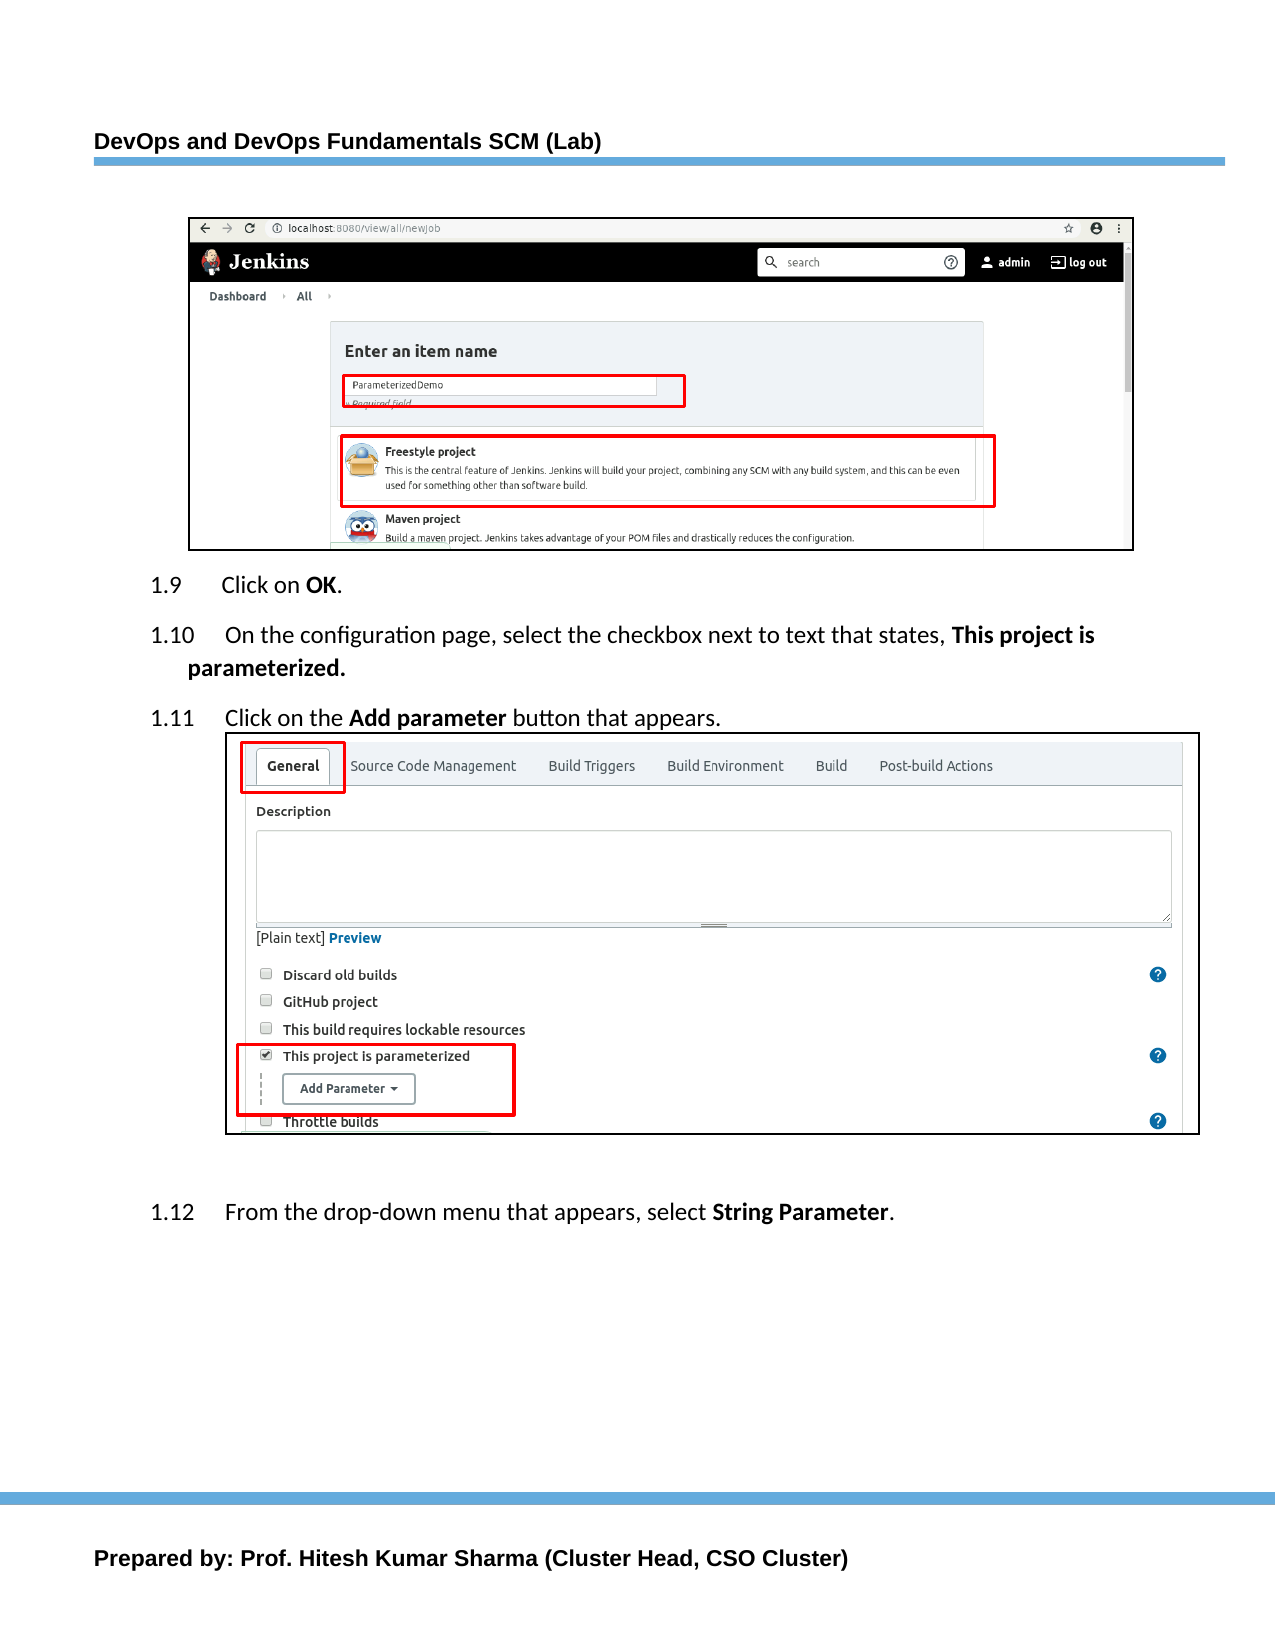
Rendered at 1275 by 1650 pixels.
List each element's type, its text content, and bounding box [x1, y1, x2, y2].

picture [0, 1492, 1275, 1506]
picture [227, 734, 1198, 1133]
picture [190, 219, 1132, 549]
picture [93, 157, 1225, 166]
list Click on the Add parameter button that appears. [150, 702, 1125, 732]
list From the drop-down menu that appears, select String Parameter. [150, 1196, 1125, 1226]
list Click on OK. [150, 570, 1125, 600]
list On the configuration page, select the checkbox next to text that states, This project is parameterized. [150, 619, 1125, 683]
